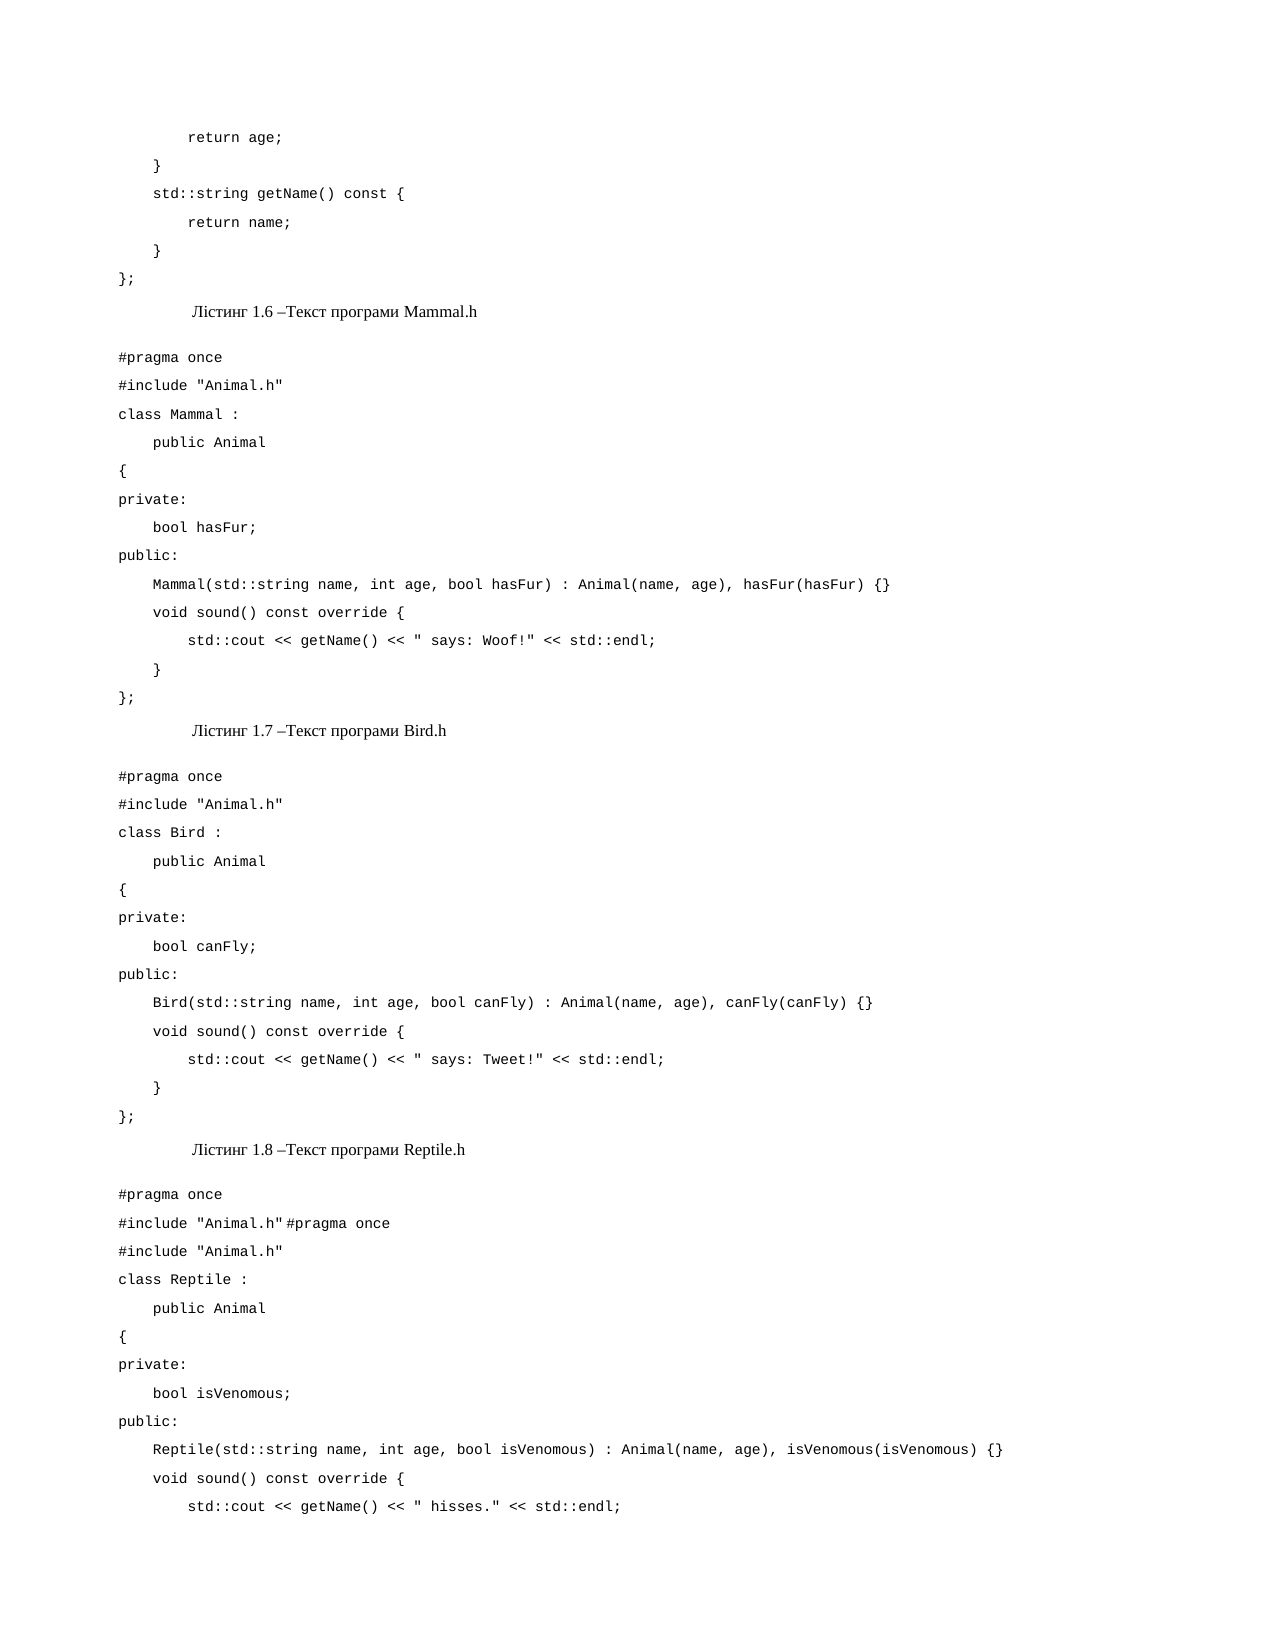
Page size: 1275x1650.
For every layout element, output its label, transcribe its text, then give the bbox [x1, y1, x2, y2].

text bool hasFur; [118, 508, 1157, 537]
text #pragma once [118, 1176, 1157, 1204]
text private: [118, 480, 1157, 508]
text }; [118, 260, 1157, 288]
text { [118, 1317, 1157, 1346]
text return name; [118, 203, 1157, 231]
text class Mammal : [118, 395, 1157, 423]
text void sound() const override { [118, 1012, 1157, 1040]
text } [118, 146, 1157, 175]
text #include "Animal.h" #pragma once [118, 1204, 1157, 1232]
text } [118, 650, 1157, 678]
text void sound() const override { [118, 593, 1157, 622]
text private: [118, 1346, 1157, 1374]
text { [118, 452, 1157, 480]
text public: [118, 955, 1157, 984]
text bool isVenomous; [118, 1374, 1157, 1402]
text Reptile(std::string name, int age, bool isVenomous) : Animal(name, age), isVenomous(isVenomous) {} [118, 1431, 1157, 1459]
text #include "Animal.h" [118, 367, 1157, 395]
text std::cout << getName() << " hisses." << std::endl; [118, 1487, 1157, 1516]
text Лістинг 1.7 –Текст програми Bird.h [118, 707, 1157, 740]
text private: [118, 899, 1157, 927]
text public: [118, 537, 1157, 565]
text std::string getName() const { [118, 175, 1157, 203]
text Лістинг 1.8 –Текст програми Reptile.h [118, 1125, 1157, 1159]
text #pragma once [118, 757, 1157, 785]
text Bird(std::string name, int age, bool canFly) : Animal(name, age), canFly(canFly) {} [118, 984, 1157, 1012]
text }; [118, 1097, 1157, 1125]
text public Animal [118, 1289, 1157, 1317]
text } [118, 231, 1157, 260]
text { [118, 870, 1157, 899]
text public Animal [118, 423, 1157, 452]
text bool canFly; [118, 927, 1157, 955]
text public Animal [118, 842, 1157, 870]
text public: [118, 1402, 1157, 1431]
text }; [118, 678, 1157, 707]
text return age; [118, 118, 1157, 146]
text #pragma once [118, 338, 1157, 367]
text class Reptile : [118, 1261, 1157, 1289]
text #include "Animal.h" [118, 1232, 1157, 1261]
text std::cout << getName() << " says: Woof!" << std::endl; [118, 622, 1157, 650]
text Mammal(std::string name, int age, bool hasFur) : Animal(name, age), hasFur(hasFur) {} [118, 565, 1157, 593]
text std::cout << getName() << " says: Tweet!" << std::endl; [118, 1040, 1157, 1069]
text #include "Animal.h" [118, 785, 1157, 814]
text } [118, 1069, 1157, 1097]
text class Bird : [118, 814, 1157, 842]
text Лістинг 1.6 –Текст програми Mammal.h [118, 288, 1157, 322]
text void sound() const override { [118, 1459, 1157, 1487]
